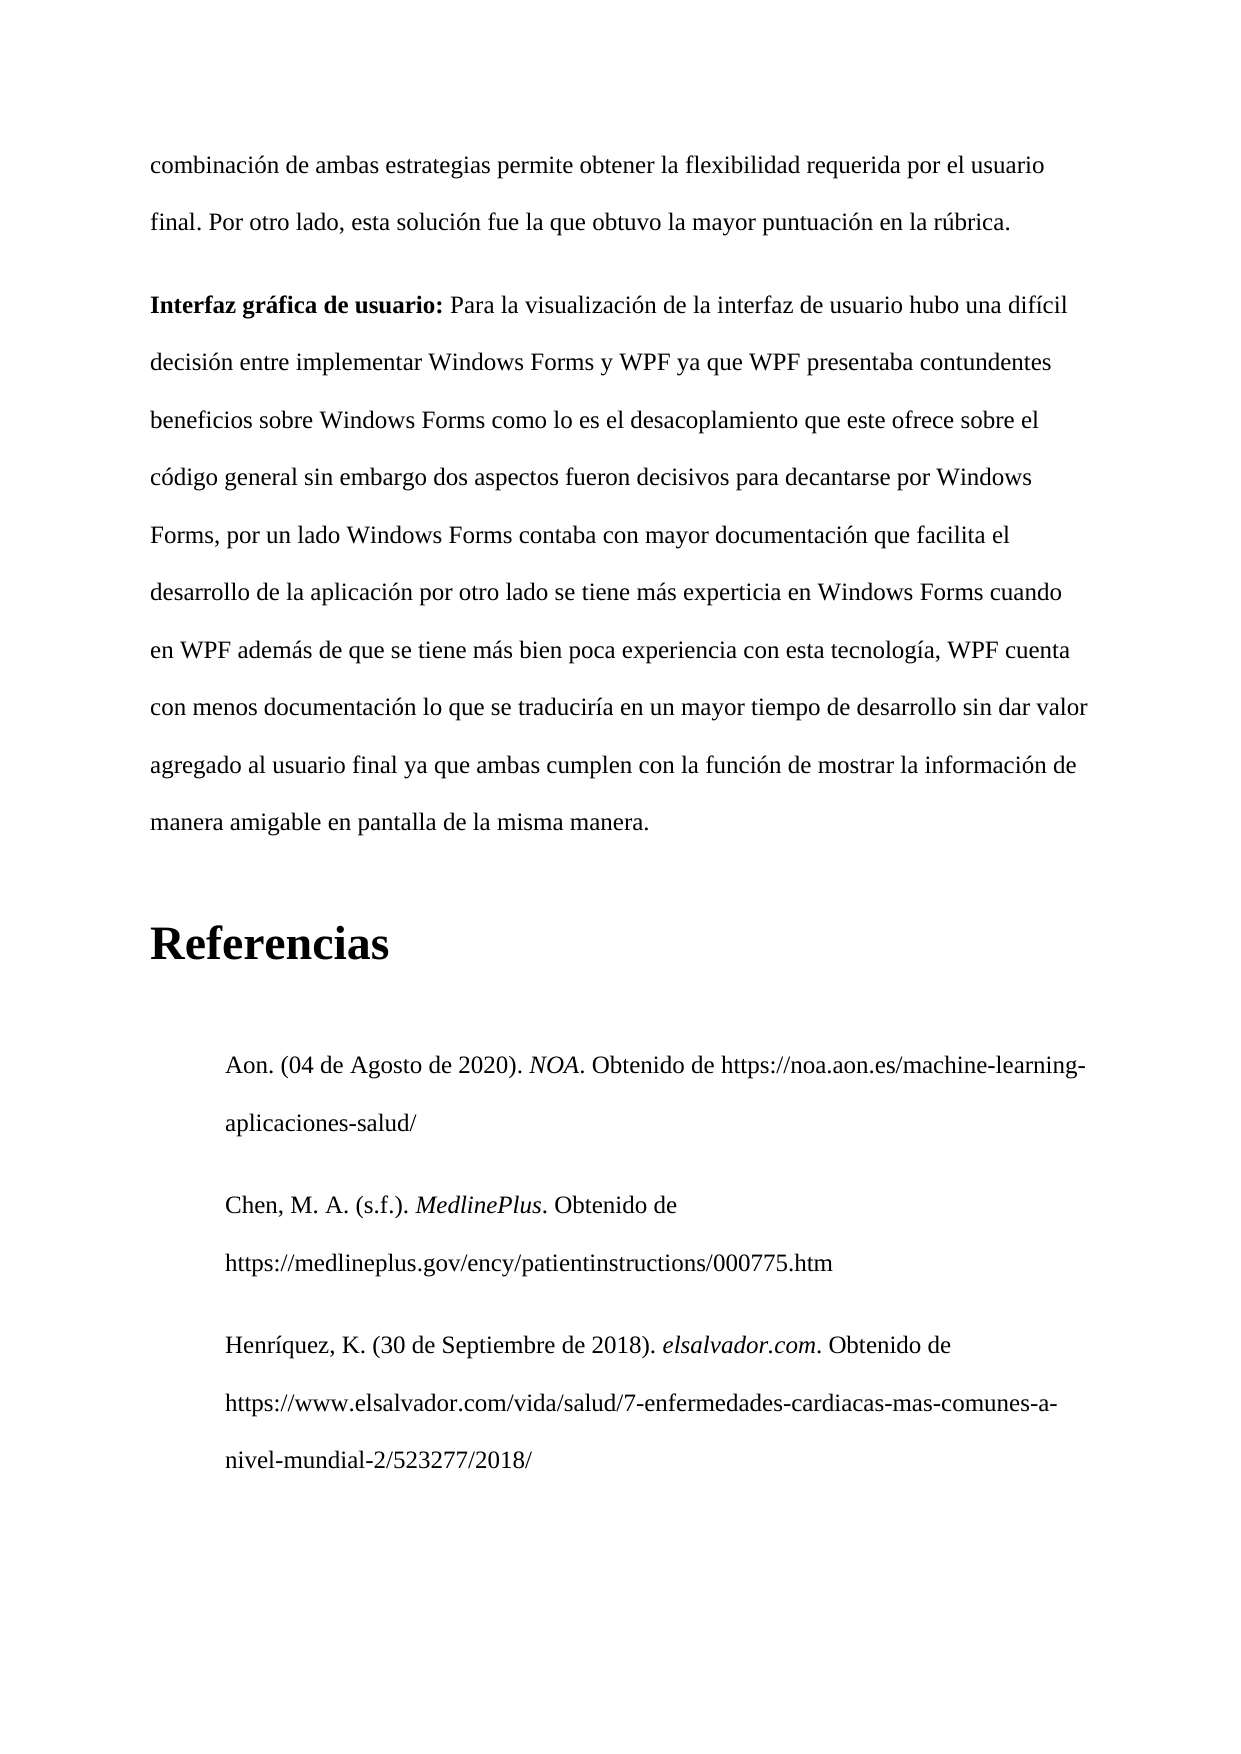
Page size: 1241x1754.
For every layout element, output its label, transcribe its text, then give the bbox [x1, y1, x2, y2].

text Henríquez, K. (30 de Septiembre de 2018). elsalvador.com. Obtenido de https://www.elsalvador.com/vida/salud/7-enfermedades-cardiacas-mas-comunes-a-nivel-mundial-2/523277/2018/ [225, 1330, 1090, 1474]
text Interfaz gráfica de usuario: Para la visualización de la interfaz de usuario hubo una difícil decisión entre implementar Windows Forms y WPF ya que WPF presentaba contundentes beneficios sobre Windows Forms como lo es el desacoplamiento que este ofrece sobre el código general sin embargo dos aspectos fueron decisivos para decantarse por Windows Forms, por un lado Windows Forms contaba con mayor documentación que facilita el desarrollo de la aplicación por otro lado se tiene más experticia en Windows Forms cuando en WPF además de que se tiene más bien poca experiencia con esta tecnología, WPF cuenta con menos documentación lo que se traduciría en un mayor tiempo de desarrollo sin dar valor agregado al usuario final ya que ambas cumplen con la función de mostrar la información de manera amigable en pantalla de la misma manera. [150, 290, 1090, 836]
subtitle Referencias [150, 915, 1090, 970]
text Chen, M. A. (s.f.). MedlinePlus. Obtenido de https://medlineplus.gov/ency/patientinstructions/000775.htm [225, 1190, 1090, 1276]
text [150, 150, 1090, 236]
text Aon. (04 de Agosto de 2020). NOA. Obtenido de https://noa.aon.es/machine-learning-aplicaciones-salud/ [225, 1050, 1090, 1136]
